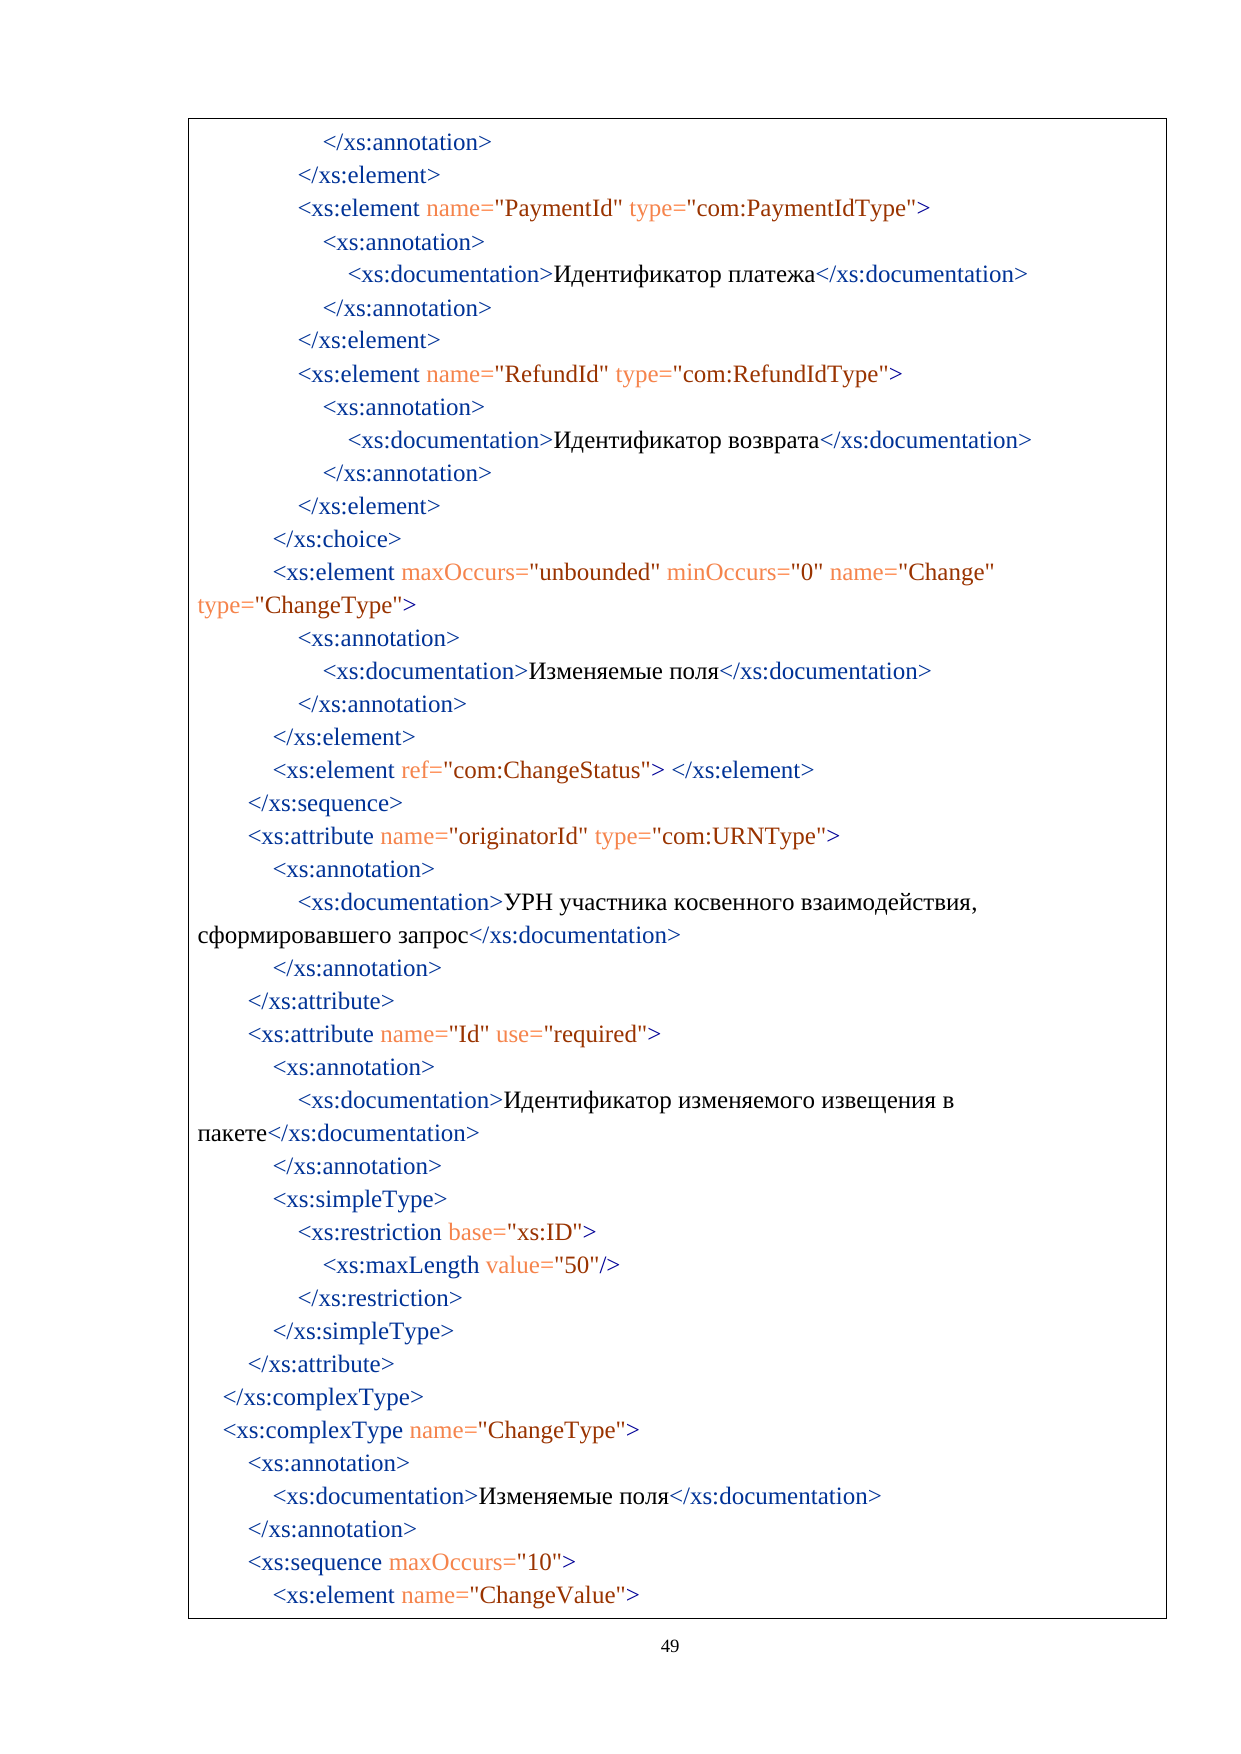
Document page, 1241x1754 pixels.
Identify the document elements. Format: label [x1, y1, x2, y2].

table_header [189, 119, 1166, 1617]
